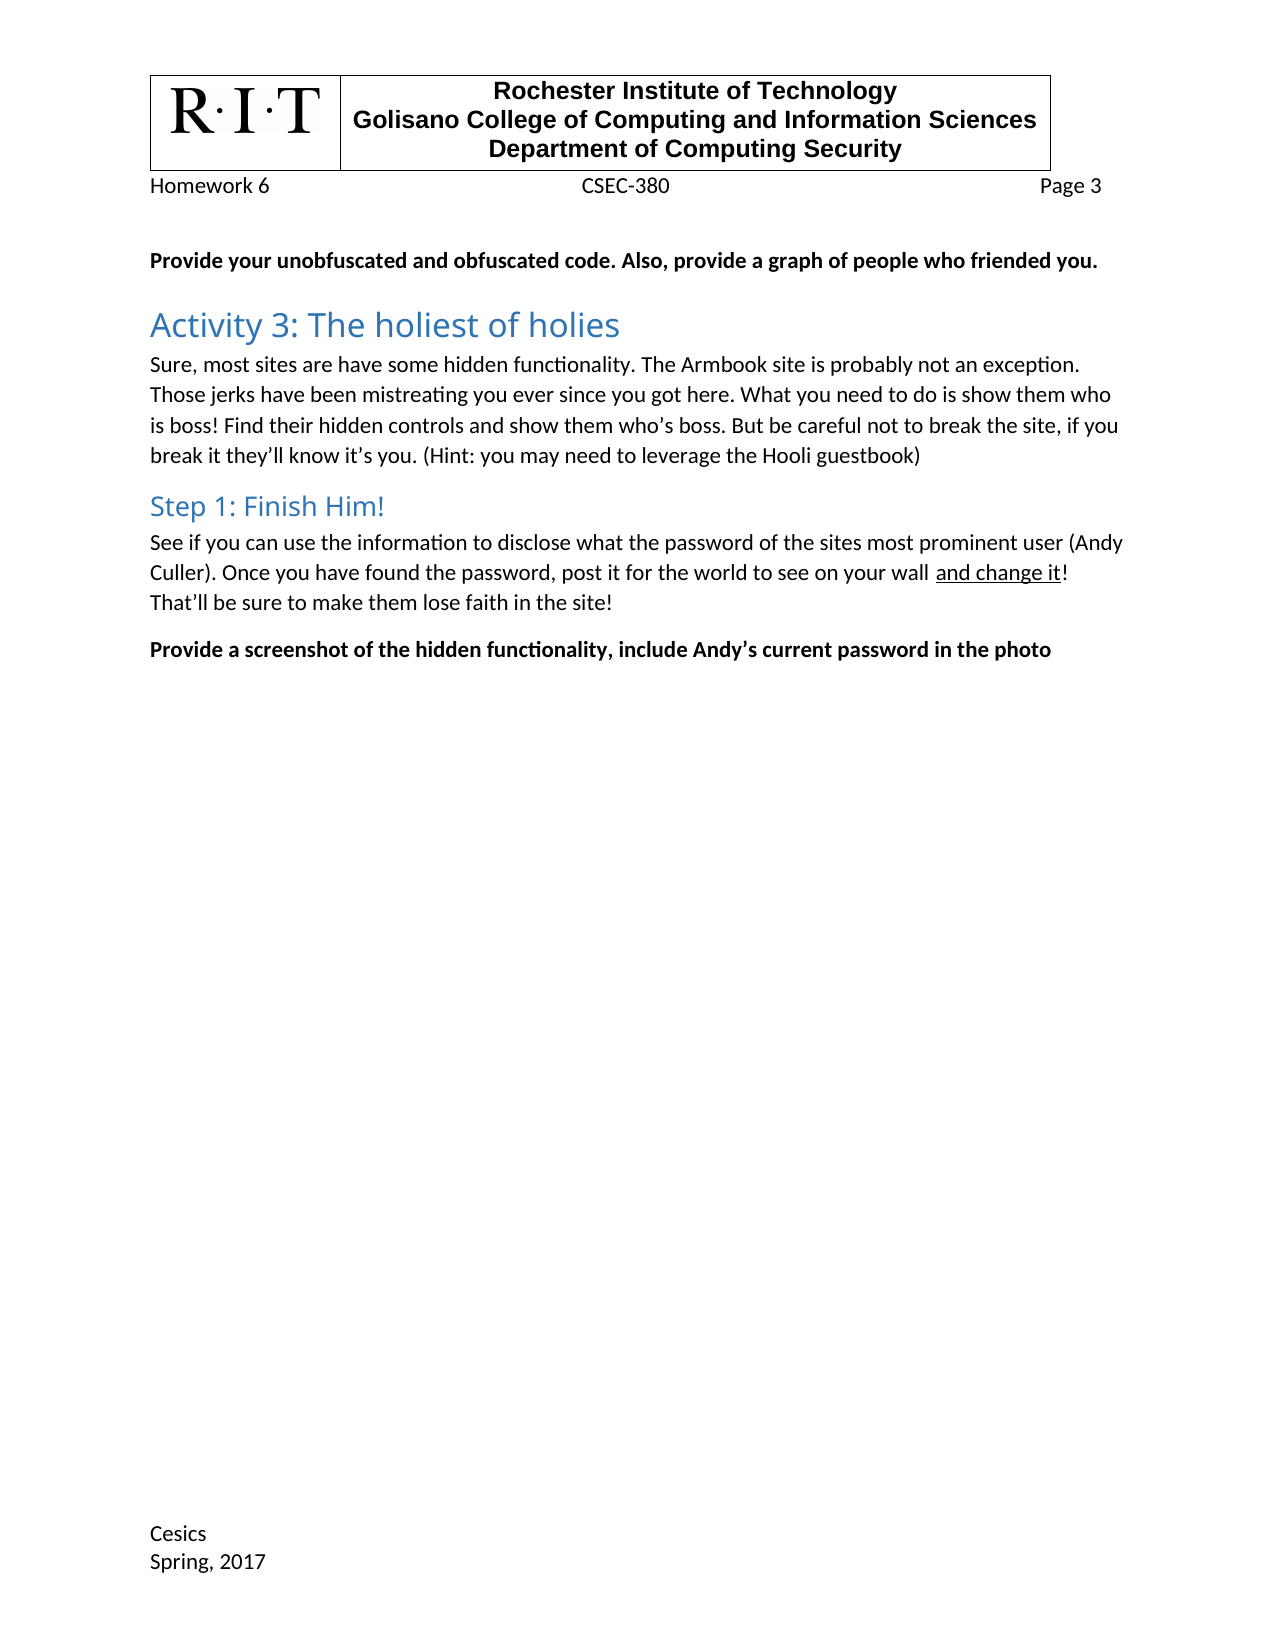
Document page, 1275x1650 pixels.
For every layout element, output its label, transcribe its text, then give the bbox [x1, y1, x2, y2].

picture [170, 88, 320, 133]
subtitle Activity 3: The holiest of holies [150, 301, 1125, 347]
text See if you can use the information to disclose what the password of the sites most prominent user (Andy Culler). Once you have found the password, post it for the world to see on your wall and change it! That’ll be sure to make them lose faith in the site! [150, 528, 1125, 616]
text Sure, most sites are have some hidden functionality. The Armbook site is probably not an exception. Those jerks have been mistreating you ever since you got here. What you need to do is show them who is boss! Find their hidden controls and show them who’s boss. But be careful not to break the site, if you break it they’ll know it’s you. (Hint: you may need to leverage the Hooli guestbook) [150, 350, 1125, 469]
text Provide your unobfuscated and obfuscated code. Also, provide a graph of people who friended you. [150, 246, 1125, 274]
subtitle Step 1: Finish Him! [150, 488, 1125, 525]
text Provide a screenshot of the hidden functionality, include Andy’s current password in the photo [150, 635, 1125, 663]
